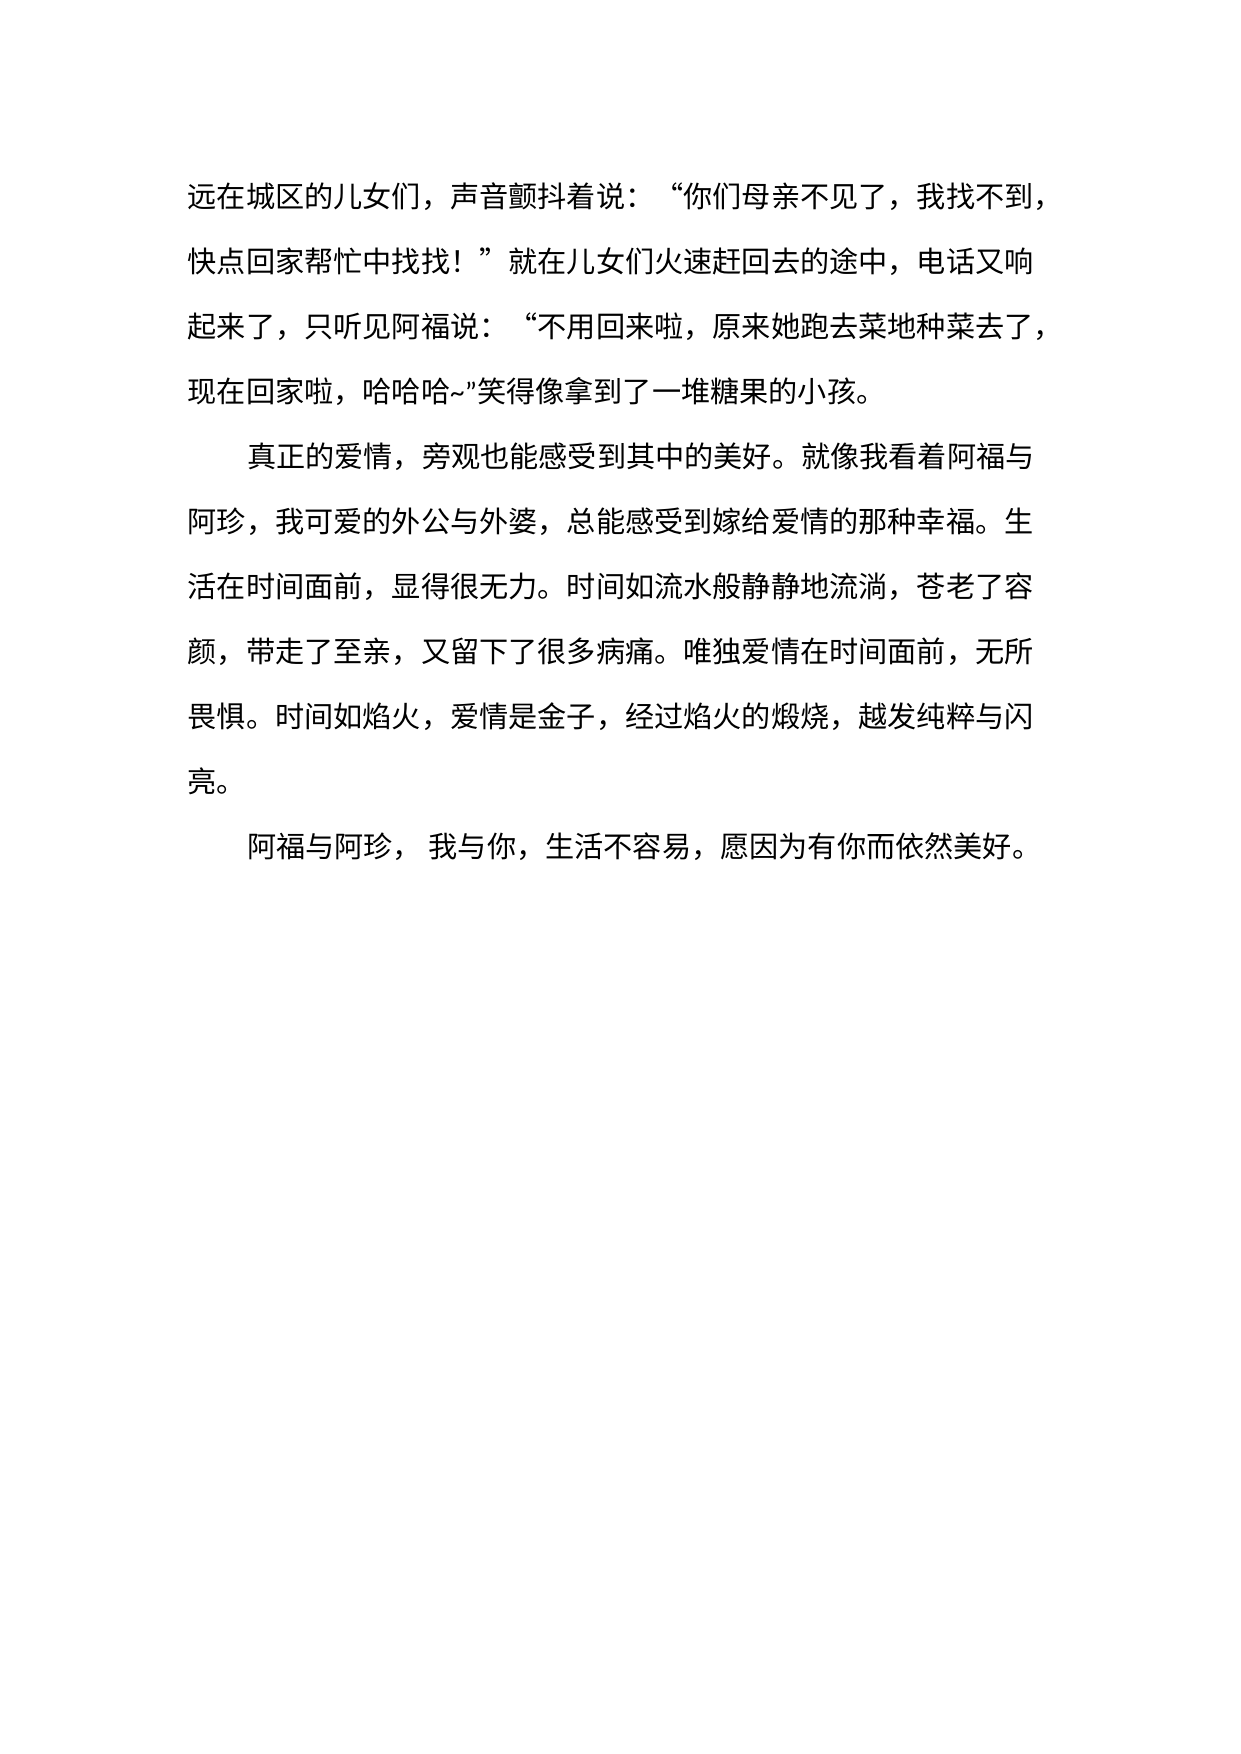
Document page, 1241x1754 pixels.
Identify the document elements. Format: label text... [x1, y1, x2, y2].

text 阿福与阿珍， 我与你，生活不容易，愿因为有你而依然美好。 [187, 812, 1053, 877]
text 真正的爱情，旁观也能感受到其中的美好。就像我看着阿福与阿珍，我可爱的外公与外婆，总能感受到嫁给爱情的那种幸福。生活在时间面前，显得很无力。时间如流水般静静地流淌，苍老了容颜，带走了至亲，又留下了很多病痛。唯独爱情在时间面前，无所畏惧。时间如焰火，爱情是金子，经过焰火的煅烧，越发纯粹与闪亮。 [187, 422, 1053, 812]
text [187, 162, 1053, 422]
